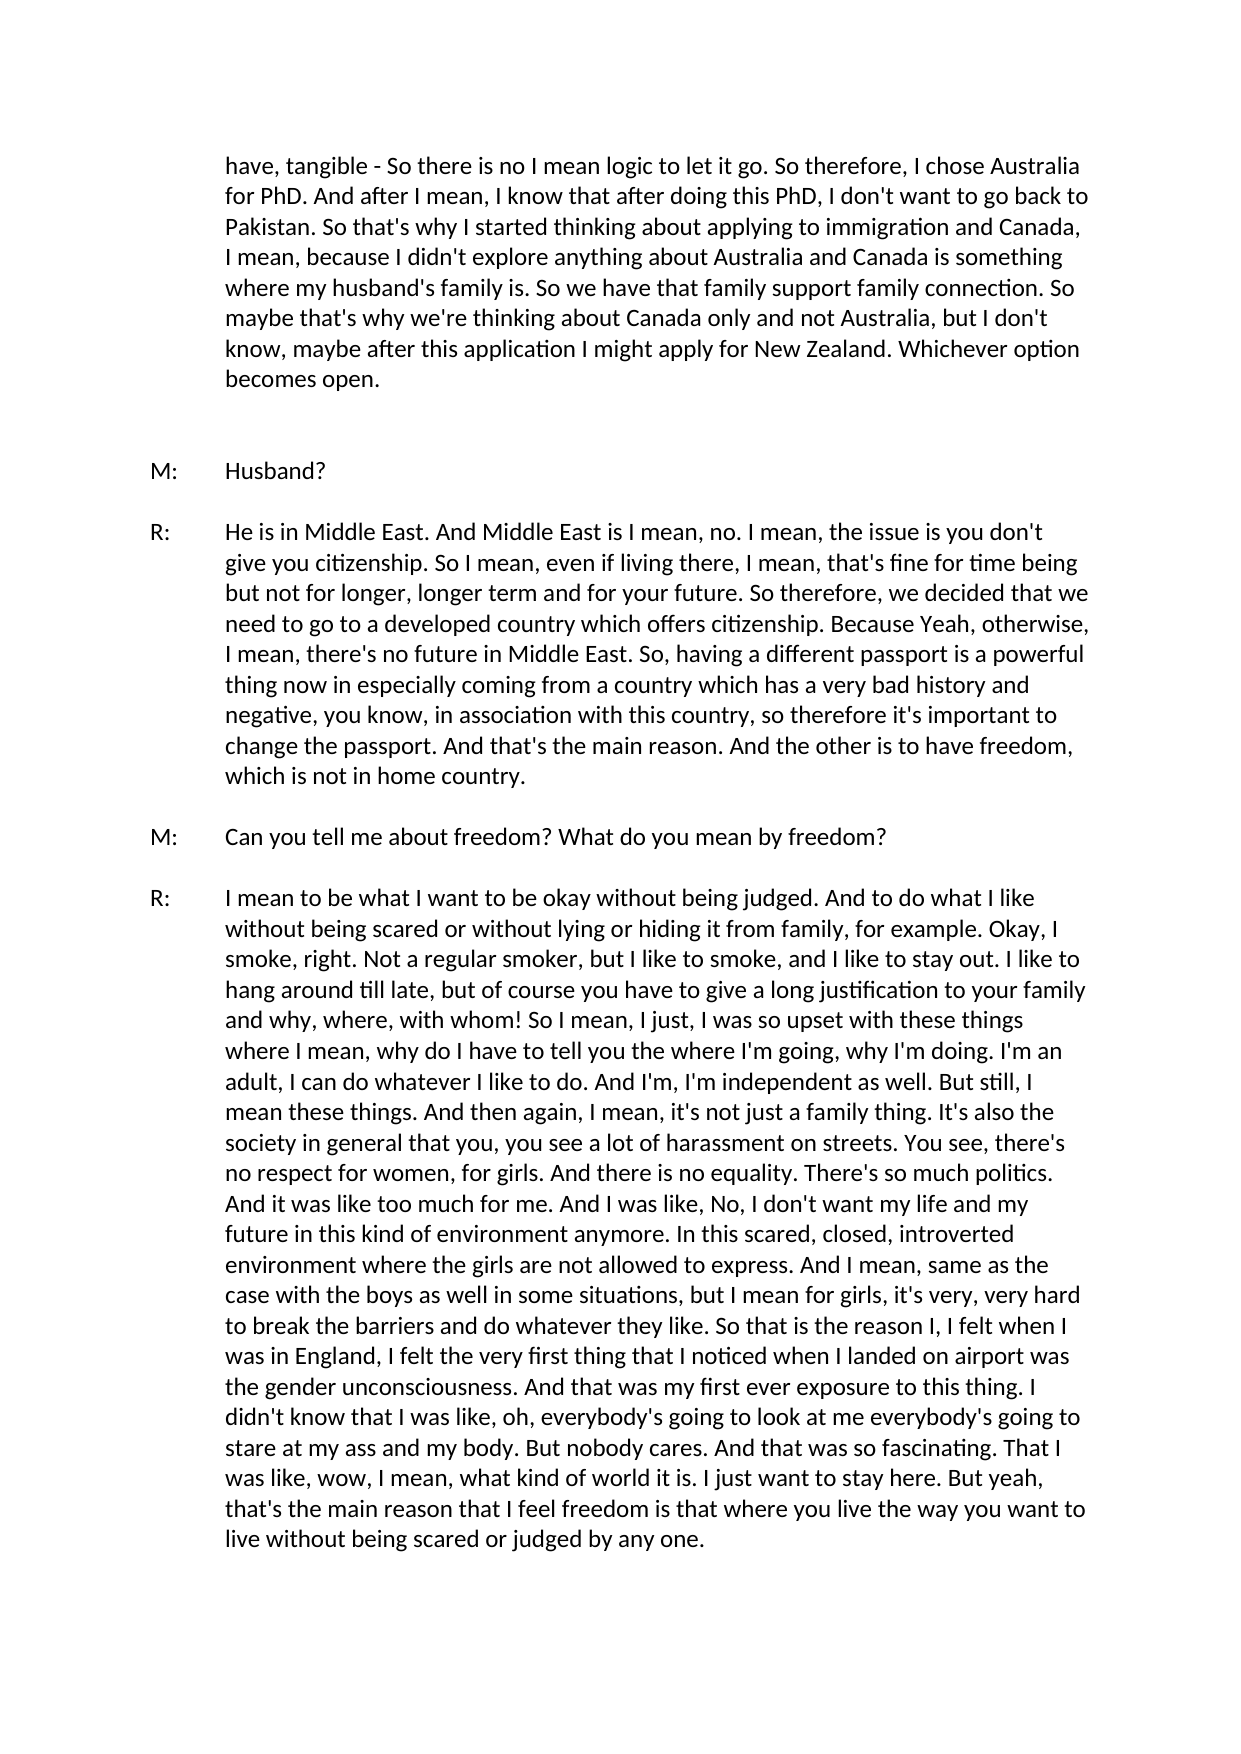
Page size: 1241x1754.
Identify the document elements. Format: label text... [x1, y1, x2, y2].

text M: Husband? [150, 455, 1090, 486]
text R: He is in Middle East. And Middle East is I mean, no. I mean, the issue is you don't give you citizenship. So I mean, even if living there, I mean, that's fine for time being but not for longer, longer term and for your future. So therefore, we decided that we need to go to a developed country which offers citizenship. Because Yeah, otherwise, I mean, there's no future in Middle East. So, having a different passport is a powerful thing now in especially coming from a country which has a very bad history and negative, you know, in association with this country, so therefore it's important to change the passport. And that's the main reason. And the other is to have freedom, which is not in home country. [150, 516, 1090, 791]
text M: Can you tell me about freedom? What do you mean by freedom? [150, 821, 1090, 852]
text R: I mean to be what I want to be okay without being judged. And to do what I like without being scared or without lying or hiding it from family, for example. Okay, I smoke, right. Not a regular smoker, but I like to smoke, and I like to stay out. I like to hang around till late, but of course you have to give a long justification to your family and why, where, with whom! So I mean, I just, I was so upset with these things where I mean, why do I have to tell you the where I'm going, why I'm doing. I'm an adult, I can do whatever I like to do. And I'm, I'm independent as well. But still, I mean these things. And then again, I mean, it's not just a family thing. It's also the society in general that you, you see a lot of harassment on streets. You see, there's no respect for women, for girls. And there is no equality. There's so much politics. And it was like too much for me. And I was like, No, I don't want my life and my future in this kind of environment anymore. In this scared, closed, introverted environment where the girls are not allowed to express. And I mean, same as the case with the boys as well in some situations, but I mean for girls, it's very, very hard to break the barriers and do whatever they like. So that is the reason I, I felt when I was in England, I felt the very first thing that I noticed when I landed on airport was the gender unconsciousness. And that was my first ever exposure to this thing. I didn't know that I was like, oh, everybody's going to look at me everybody's going to stare at my ass and my body. But nobody cares. And that was so fascinating. That I was like, wow, I mean, what kind of world it is. I just want to stay here. But yeah, that's the main reason that I feel freedom is that where you live the way you want to live without being scared or judged by any one. [150, 882, 1090, 1554]
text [150, 150, 1090, 394]
